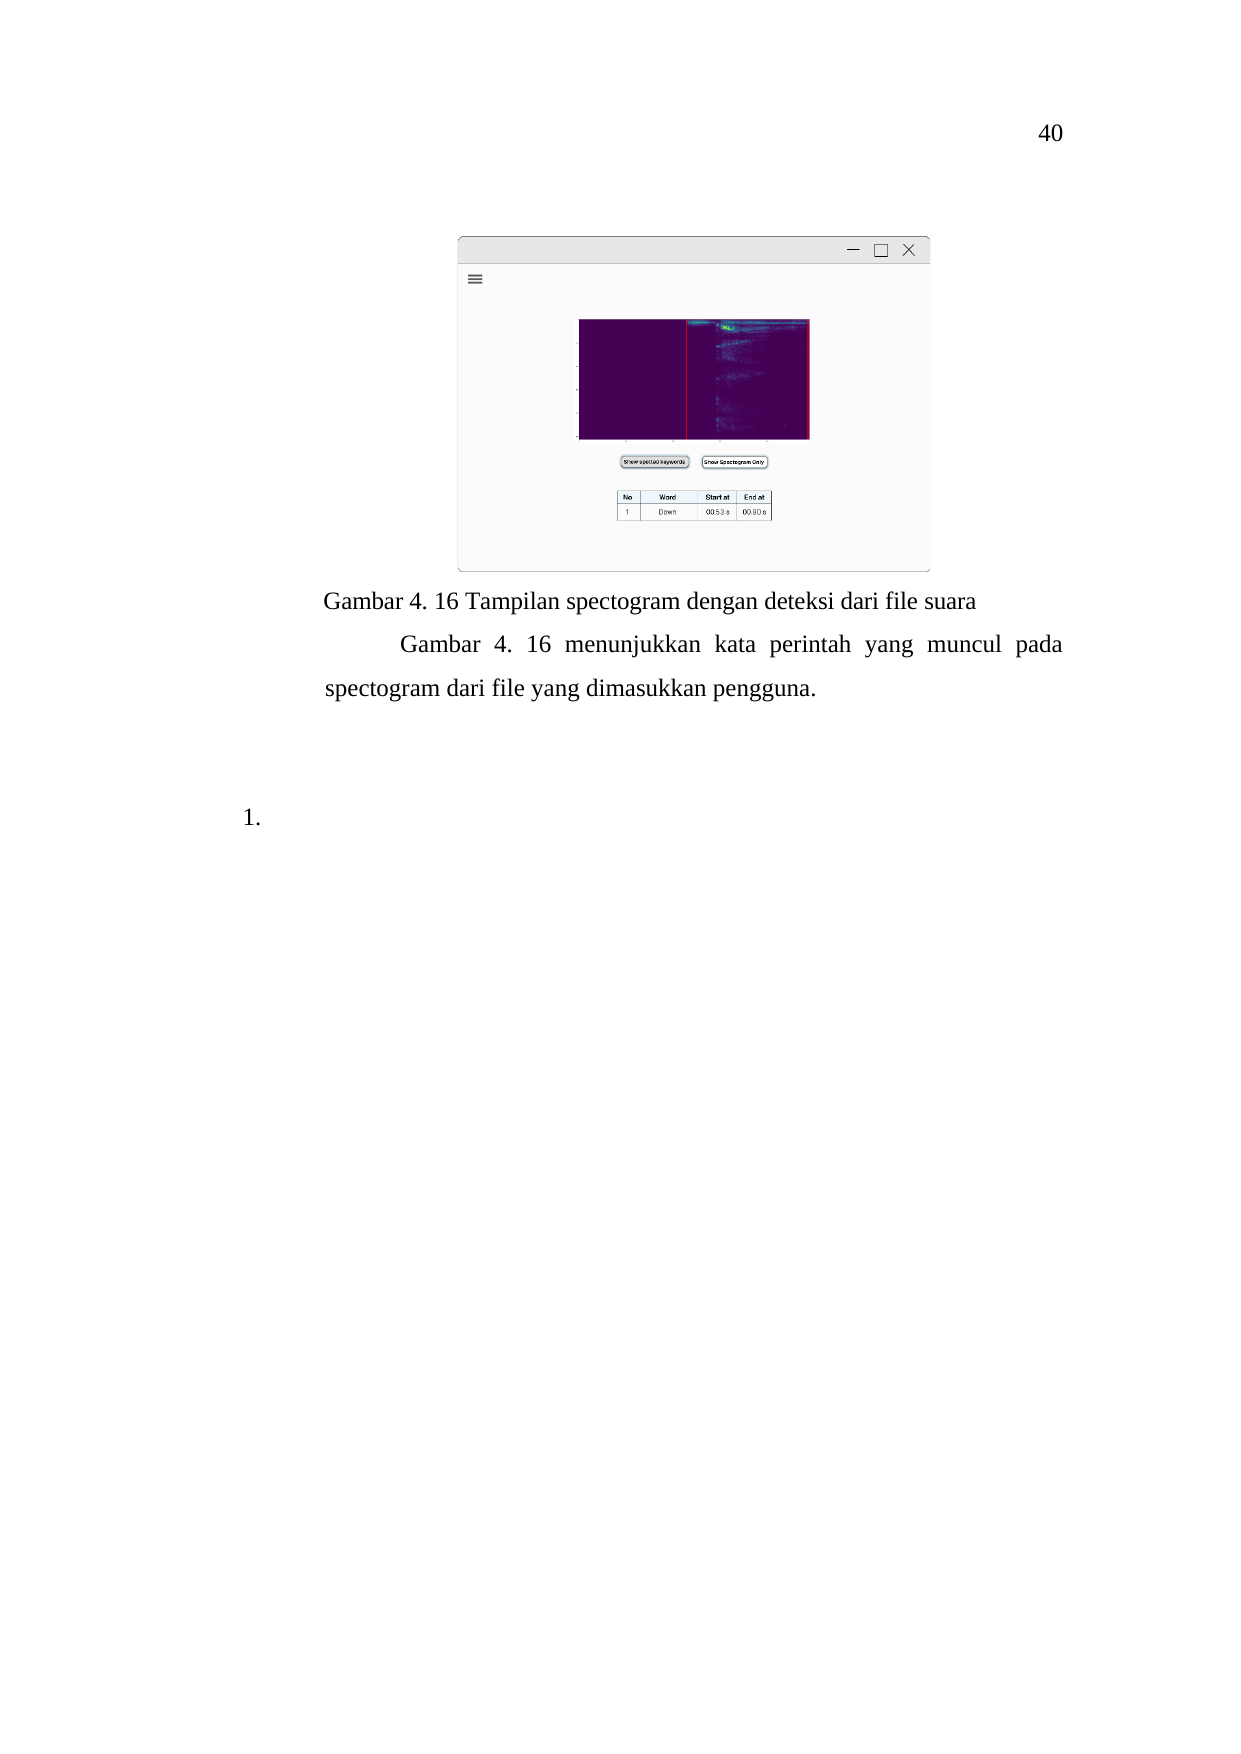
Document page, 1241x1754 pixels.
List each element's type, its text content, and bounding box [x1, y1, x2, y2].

picture [457, 236, 931, 572]
text Gambar 4. 16 menunjukkan kata perintah yang muncul pada spectogram dari file yang dimasukkan pengguna. [325, 629, 1063, 701]
